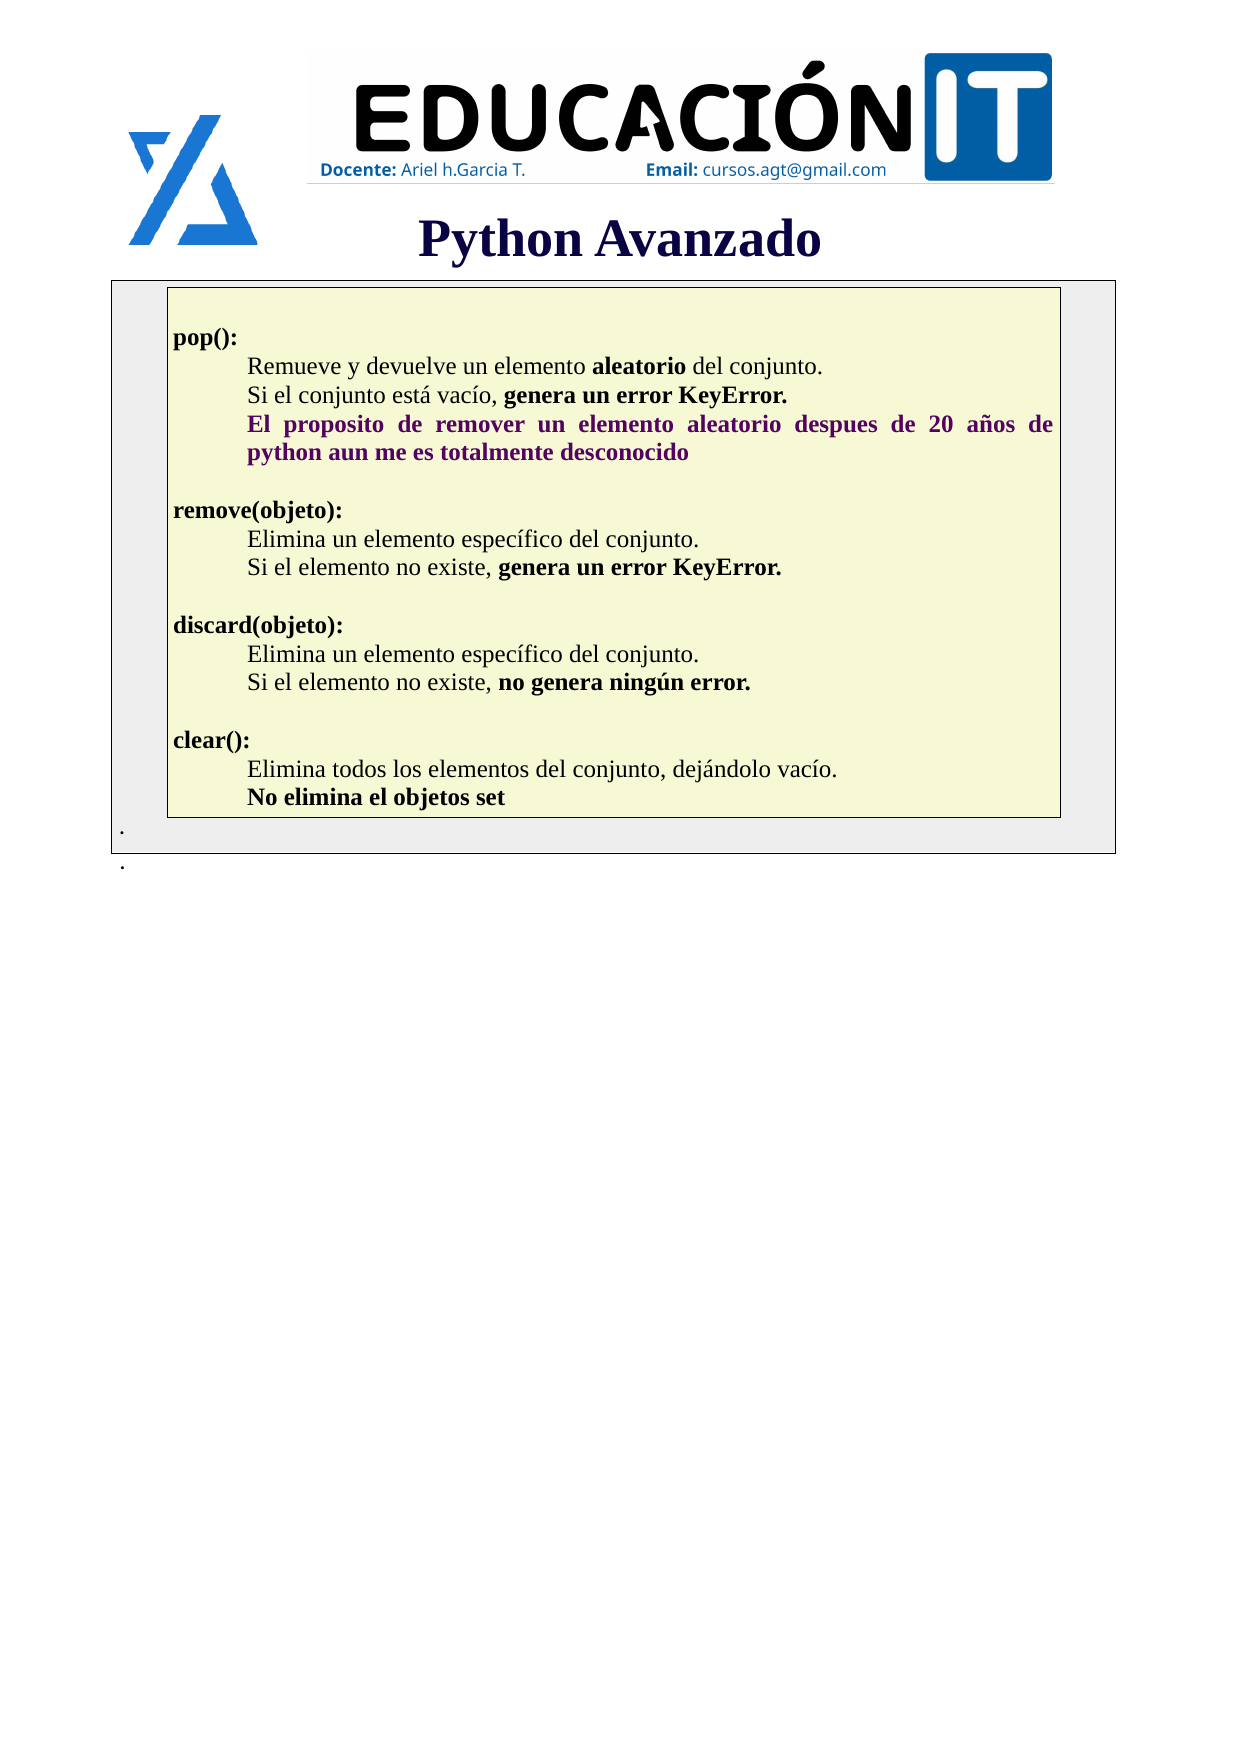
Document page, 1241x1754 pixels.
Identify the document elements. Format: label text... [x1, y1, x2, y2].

text · [118, 853, 1122, 882]
picture [306, 50, 1055, 184]
picture [128, 115, 258, 245]
